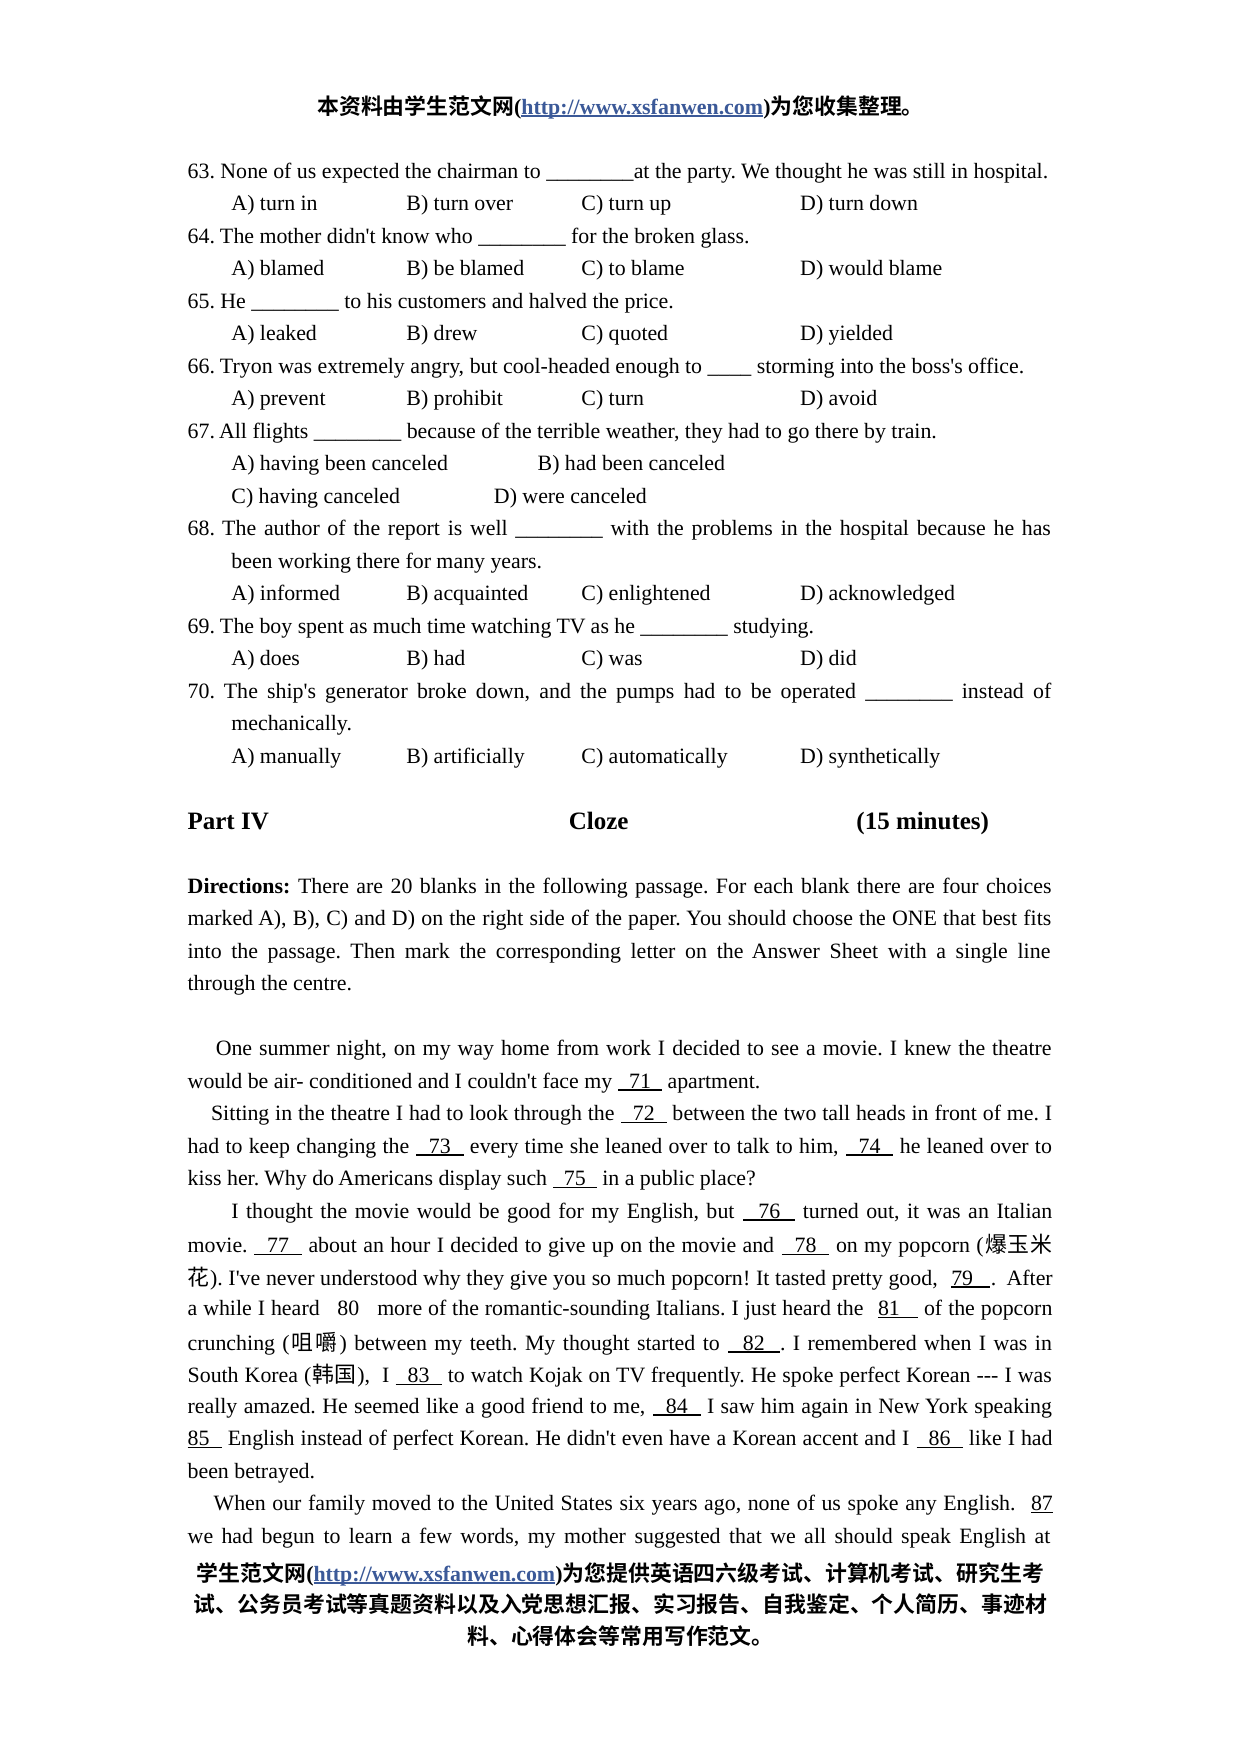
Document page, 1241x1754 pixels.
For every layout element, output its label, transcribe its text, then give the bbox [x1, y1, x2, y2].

text 70. The ship's generator broke down, and the pumps had to be operated ________ instead of mechanically. [187, 674, 1053, 739]
text A) informed B) acquainted C) enlightened D) acknowledged [187, 577, 1053, 609]
text Part IV Cloze (15 minutes) [187, 804, 1053, 837]
text A) does B) had C) was D) did [187, 642, 1053, 674]
text 69. The boy spent as much time watching TV as he ________ studying. [187, 609, 1053, 642]
text A) having been canceled B) had been canceled [187, 447, 1053, 479]
text I thought the movie would be good for my English, but 76 turned out, it was an Italian movie. 77 about an hour I decided to give up on the movie and 78 on my popcorn (爆玉米花). I've never understood why they give you so much popcorn! It tasted pretty good, 79 . After a while I heard 80 more of the romantic-sounding Italians. I just heard the 81 of the popcorn crunching (咀嚼) between my teeth. My thought started to 82 . I remembered when I was in South Korea (韩国), I 83 to watch Kojak on TV frequently. He spoke perfect Korean --- I was really amazed. He seemed like a good friend to me, 84 I saw him again in speaking 85 English instead of perfect Korean. He didn't even have a Korean accent and I 86 like I had been betrayed. [187, 1194, 1053, 1487]
text 64. The mother didn't know who ________ for the broken glass. [187, 219, 1053, 252]
text 66. Tryon was extremely angry, but cool-headed enough to ____ storming into the boss's office. [187, 349, 1053, 382]
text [187, 1487, 1053, 1552]
text Directions: There are 20 blanks in the following passage. For each blank there are four choices marked A), B), C) and D) on the right side of the paper. You should choose the ONE that best fits into the passage. Then mark the corresponding letter on the Answer Sheet with a single line through the centre. [187, 869, 1053, 999]
text 65. He ________ to his customers and halved the price. [187, 284, 1053, 317]
text A) leaked B) drew C) quoted D) yielded [187, 317, 1053, 349]
text 63. None of us expected the chairman to ________at the party. We thought he was still in hospital. [187, 154, 1053, 187]
text 67. All flights ________ because of the terrible weather, they had to go there by train. [187, 414, 1053, 447]
text A) turn in B) turn over C) turn up D) turn down [187, 187, 1053, 219]
text A) blamed B) be blamed C) to blame D) would blame [187, 252, 1053, 284]
text A) manually B) artificially C) automatically D) synthetically [187, 739, 1053, 772]
text 68. The author of the report is well ________ with the problems in the hospital because he has been working there for many years. [187, 512, 1053, 577]
text Sitting in the theatre I had to look through the 72 between the two tall heads in front of me. I had to keep changing the 73 every time she leaned over to talk to him, 74 he leaned over to kiss her. Why do Americans display such a public place? [187, 1097, 1053, 1194]
text One summer night, on my way home from work I decided to see a movie. I knew the theatre would be air- conditioned and I couldn't face my 71 apartment. [187, 1032, 1053, 1097]
text A) prevent B) prohibit C) turn D) avoid [187, 382, 1053, 414]
text C) having canceled D) were canceled [187, 479, 1053, 512]
